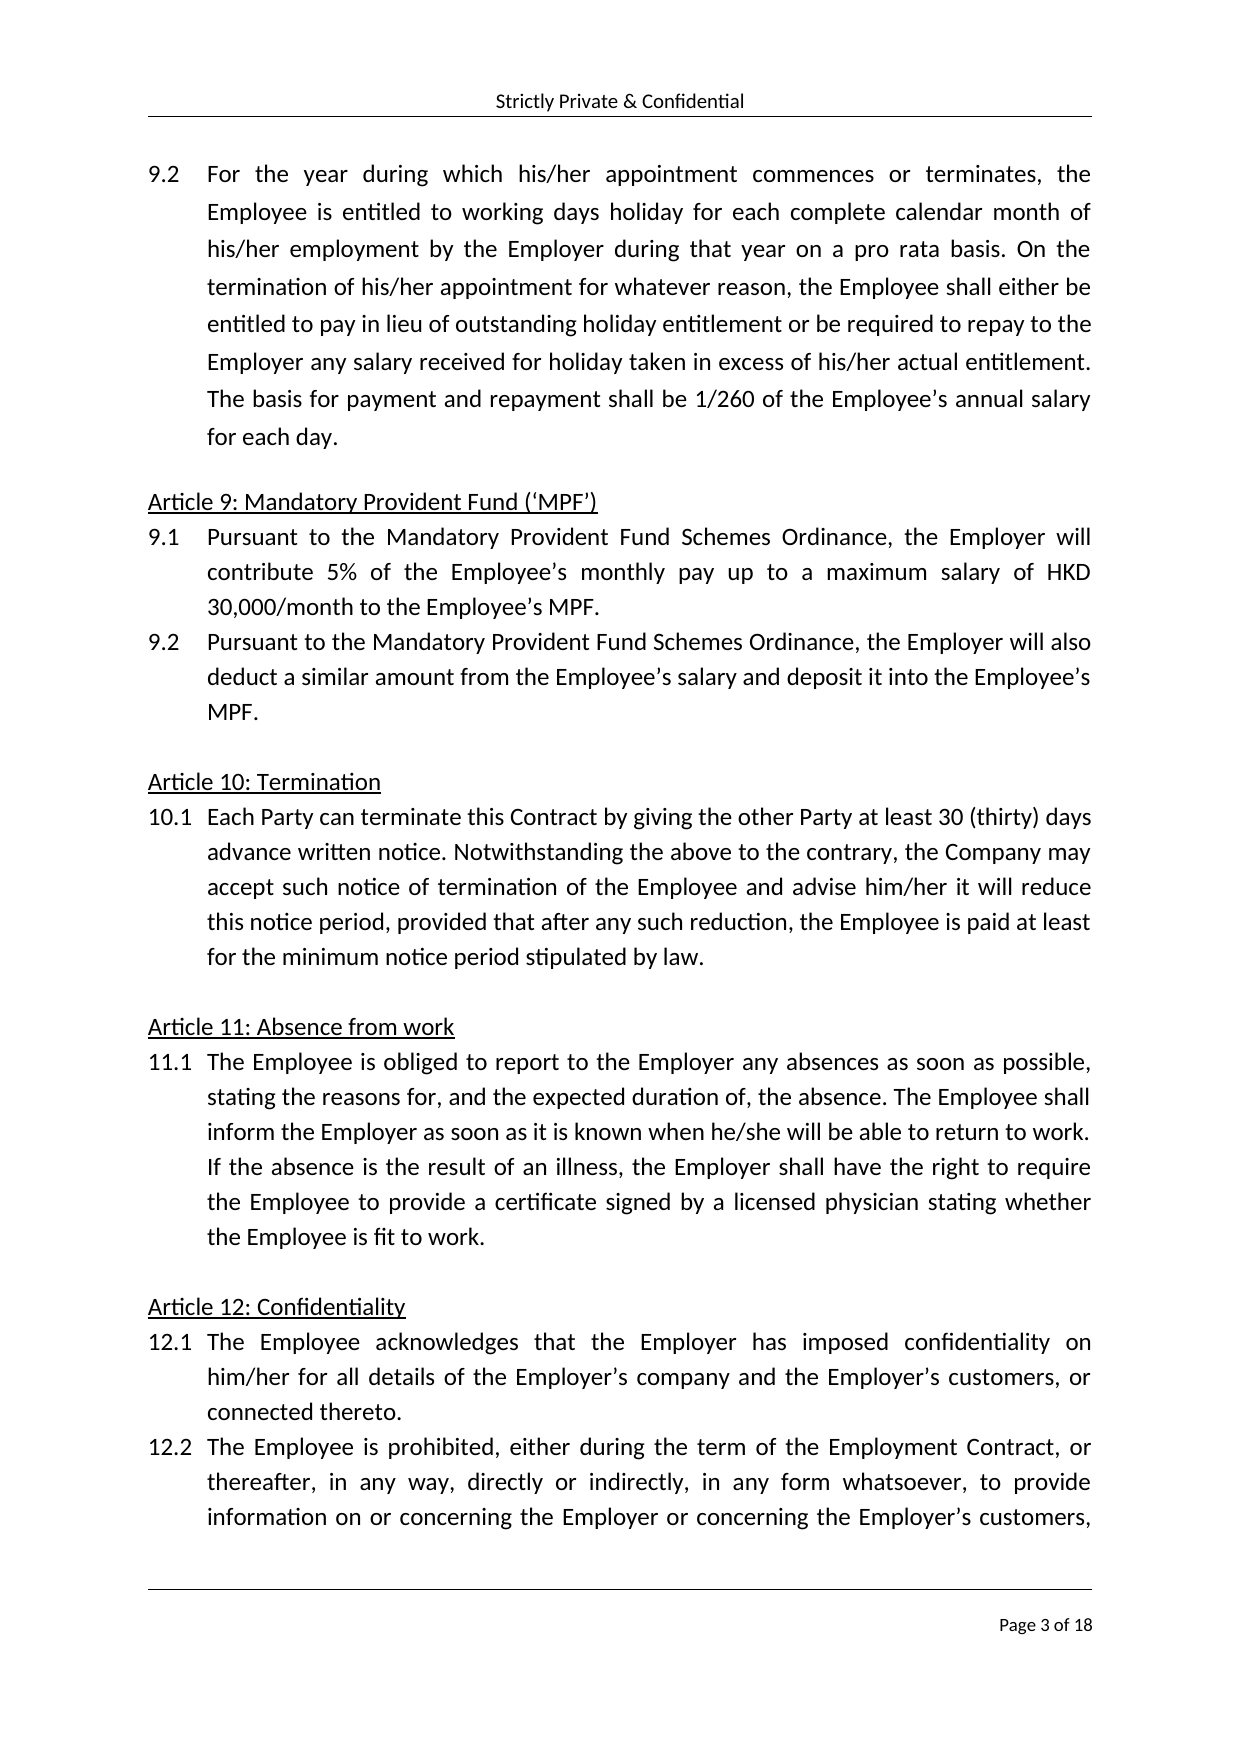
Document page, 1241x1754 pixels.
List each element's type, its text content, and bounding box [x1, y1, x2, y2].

list Pursuant to the Mandatory Provident Fund Schemes Ordinance, the Employer will also deduct a similar amount from the Employee’s salary and deposit it into the Employee’s MPF. [148, 626, 1092, 727]
text Article 11: Absence from work [148, 1011, 1092, 1042]
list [148, 1431, 1092, 1532]
list The Employee acknowledges that the Employer has imposed confidentiality on him/her for all details of the Employer’s company and the Employer’s customers, or connected thereto. [148, 1326, 1092, 1427]
list For the year during which his/her appointment commences or terminates, the Employee is entitled to working days holiday for each complete calendar month of his/her employment by the Employer during that year on a pro rata basis. On the termination of his/her appointment for whatever reason, the Employee shall either be entitled to pay in lieu of outstanding holiday entitlement or be required to repay to the Employer any salary received for holiday taken in excess of his/her actual entitlement. The basis for payment and repayment shall be 1/260 of the Employee’s annual salary for each day. [148, 151, 1092, 451]
text Article 9: Mandatory Provident Fund (‘MPF’) [148, 486, 1092, 517]
list The Employee is obliged to report to the Employer any absences as soon as possible, stating the reasons for, and the expected duration of, the absence. The Employee shall inform the Employer as soon as it is known when he/she will be able to return to work. If the absence is the result of an illness, the Employer shall have the right to require the Employee to provide a certificate signed by a licensed physician stating whether the Employee is fit to work. [148, 1046, 1092, 1252]
list Each Party can terminate this Contract by giving the other Party at least 30 (thirty) days advance written notice. Notwithstanding the above to the contrary, the Company may accept such notice of termination of the Employee and advise him/her it will reduce this notice period, provided that after any such reduction, the Employee is paid at least for the minimum notice period stipulated by law. [148, 801, 1092, 972]
text Article 10: Termination [148, 766, 1092, 797]
list Pursuant to the Mandatory Provident Fund Schemes Ordinance, the Employer will contribute 5% of the Employee’s monthly pay up to a maximum salary of HKD 30,000/month to the Employee’s MPF. [148, 521, 1092, 622]
text Article 12: Confidentiality [148, 1291, 1092, 1322]
